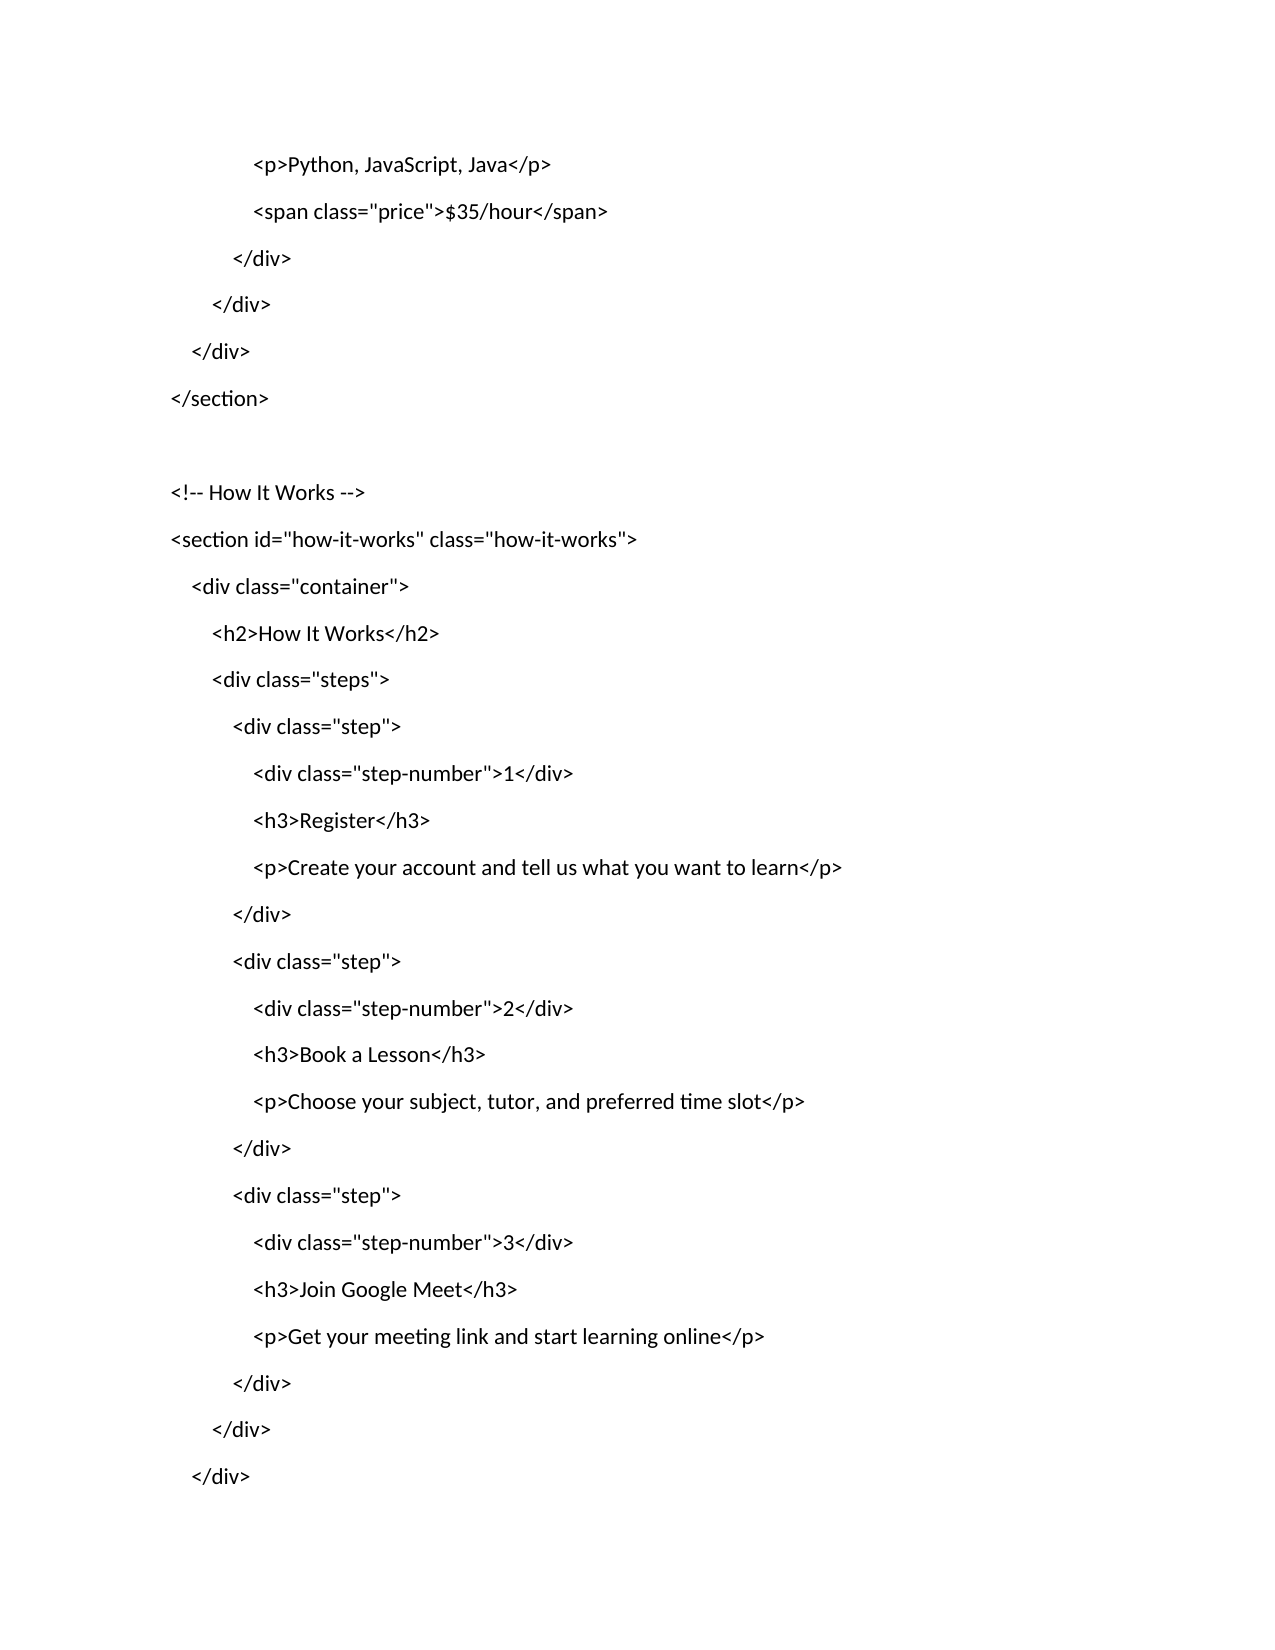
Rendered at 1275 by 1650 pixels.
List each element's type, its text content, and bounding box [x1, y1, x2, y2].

text <section id="how-it-works" class="how-it-works"> [150, 525, 1125, 553]
text </div> [150, 1462, 1125, 1491]
text <div class="step"> [150, 712, 1125, 741]
text <h3>Join Google Meet</h3> [150, 1275, 1125, 1303]
text </div> [150, 1369, 1125, 1397]
text <span class="price">$35/hour</span> [150, 197, 1125, 225]
text </div> [150, 1416, 1125, 1444]
text <!-- How It Works --> [150, 478, 1125, 506]
text <div class="step-number">3</div> [150, 1228, 1125, 1256]
text <div class="container"> [150, 572, 1125, 600]
text </div> [150, 900, 1125, 928]
text </div> [150, 244, 1125, 272]
text </div> [150, 1134, 1125, 1162]
text <div class="steps"> [150, 666, 1125, 694]
text <h3>Book a Lesson</h3> [150, 1041, 1125, 1069]
text <p>Create your account and tell us what you want to learn</p> [150, 853, 1125, 881]
text </section> [150, 384, 1125, 412]
text <div class="step"> [150, 947, 1125, 975]
text </div> [150, 337, 1125, 366]
text <h3>Register</h3> [150, 806, 1125, 834]
text </div> [150, 291, 1125, 319]
text <p>Choose your subject, tutor, and preferred time slot</p> [150, 1087, 1125, 1116]
text <div class="step"> [150, 1181, 1125, 1209]
text <div class="step-number">1</div> [150, 759, 1125, 787]
text <h2>How It Works</h2> [150, 619, 1125, 647]
text <p>Get your meeting link and start learning online</p> [150, 1322, 1125, 1350]
text <p>Python, JavaScript, Java</p> [150, 150, 1125, 178]
text <div class="step-number">2</div> [150, 994, 1125, 1022]
